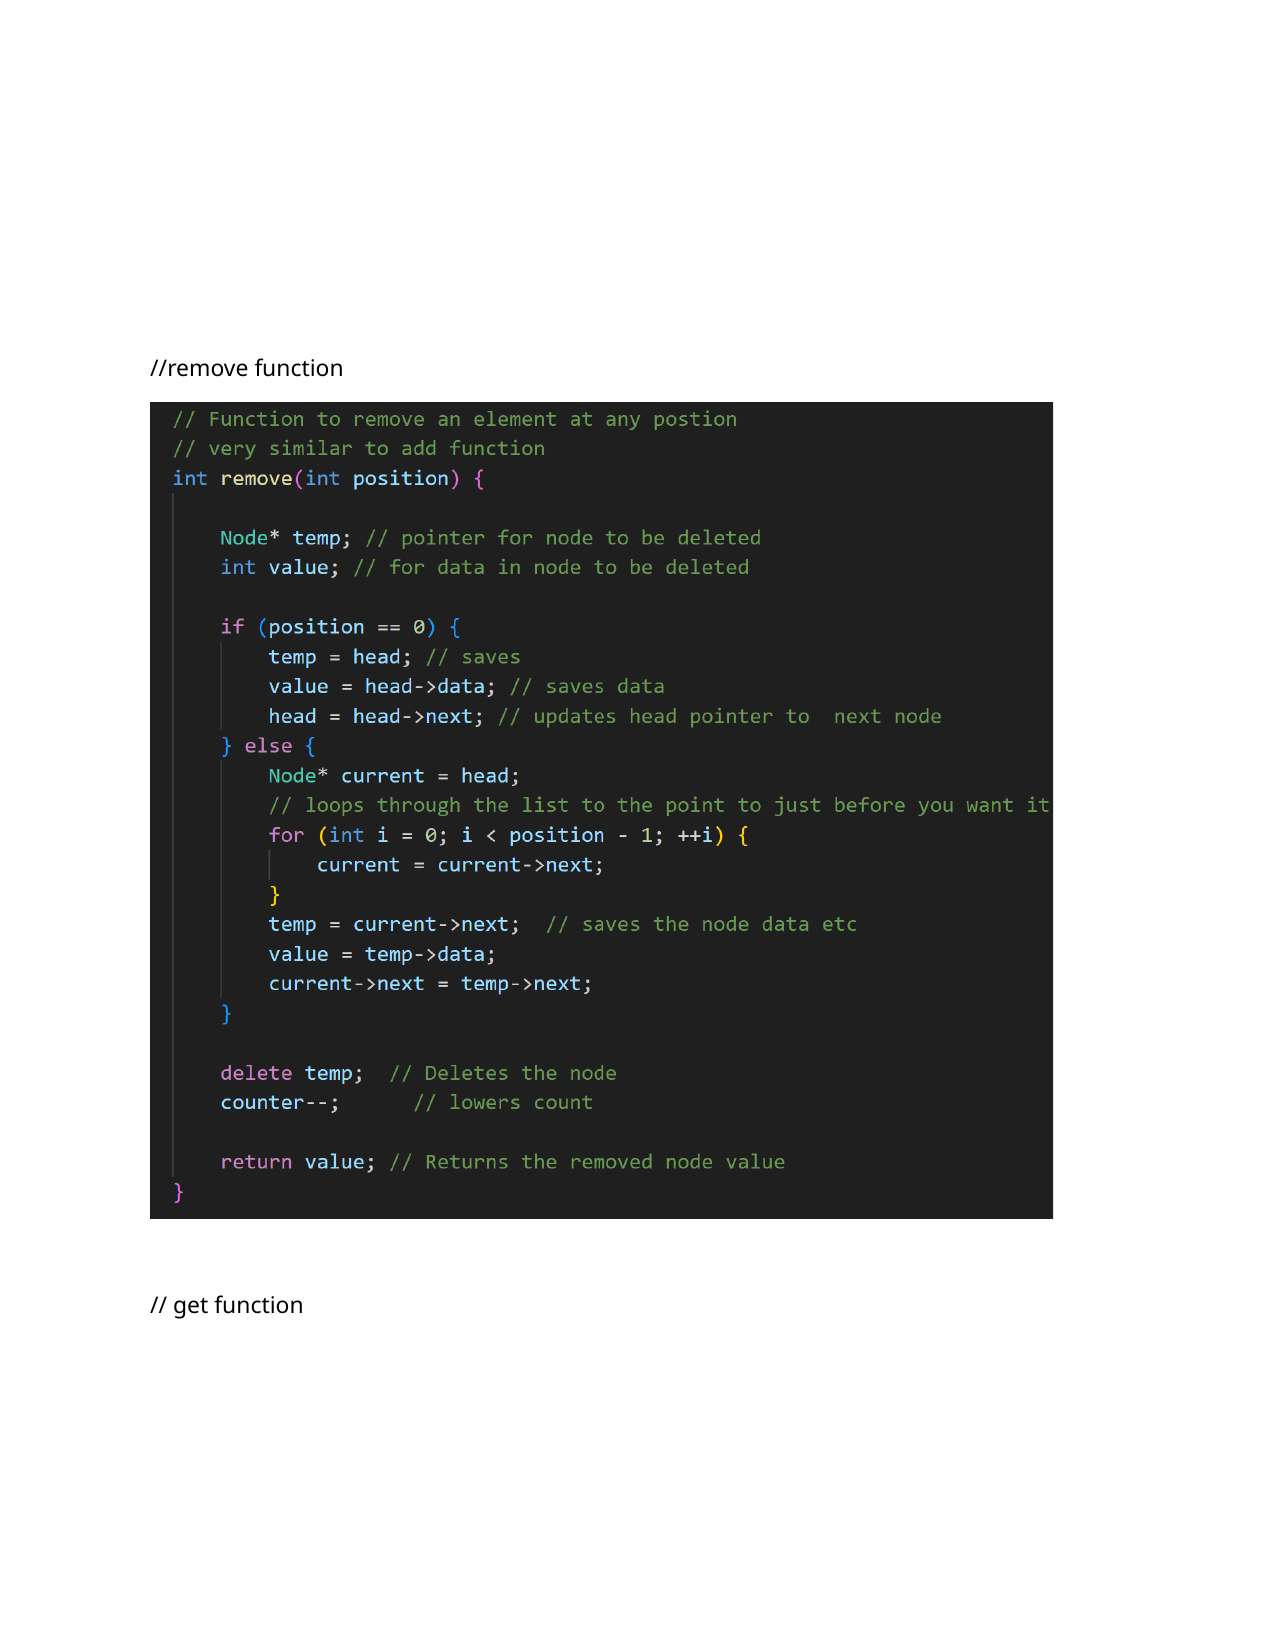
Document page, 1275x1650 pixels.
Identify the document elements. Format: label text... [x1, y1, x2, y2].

text //remove function [150, 352, 1125, 383]
text // get function [150, 1289, 1125, 1320]
picture [150, 402, 1054, 1219]
